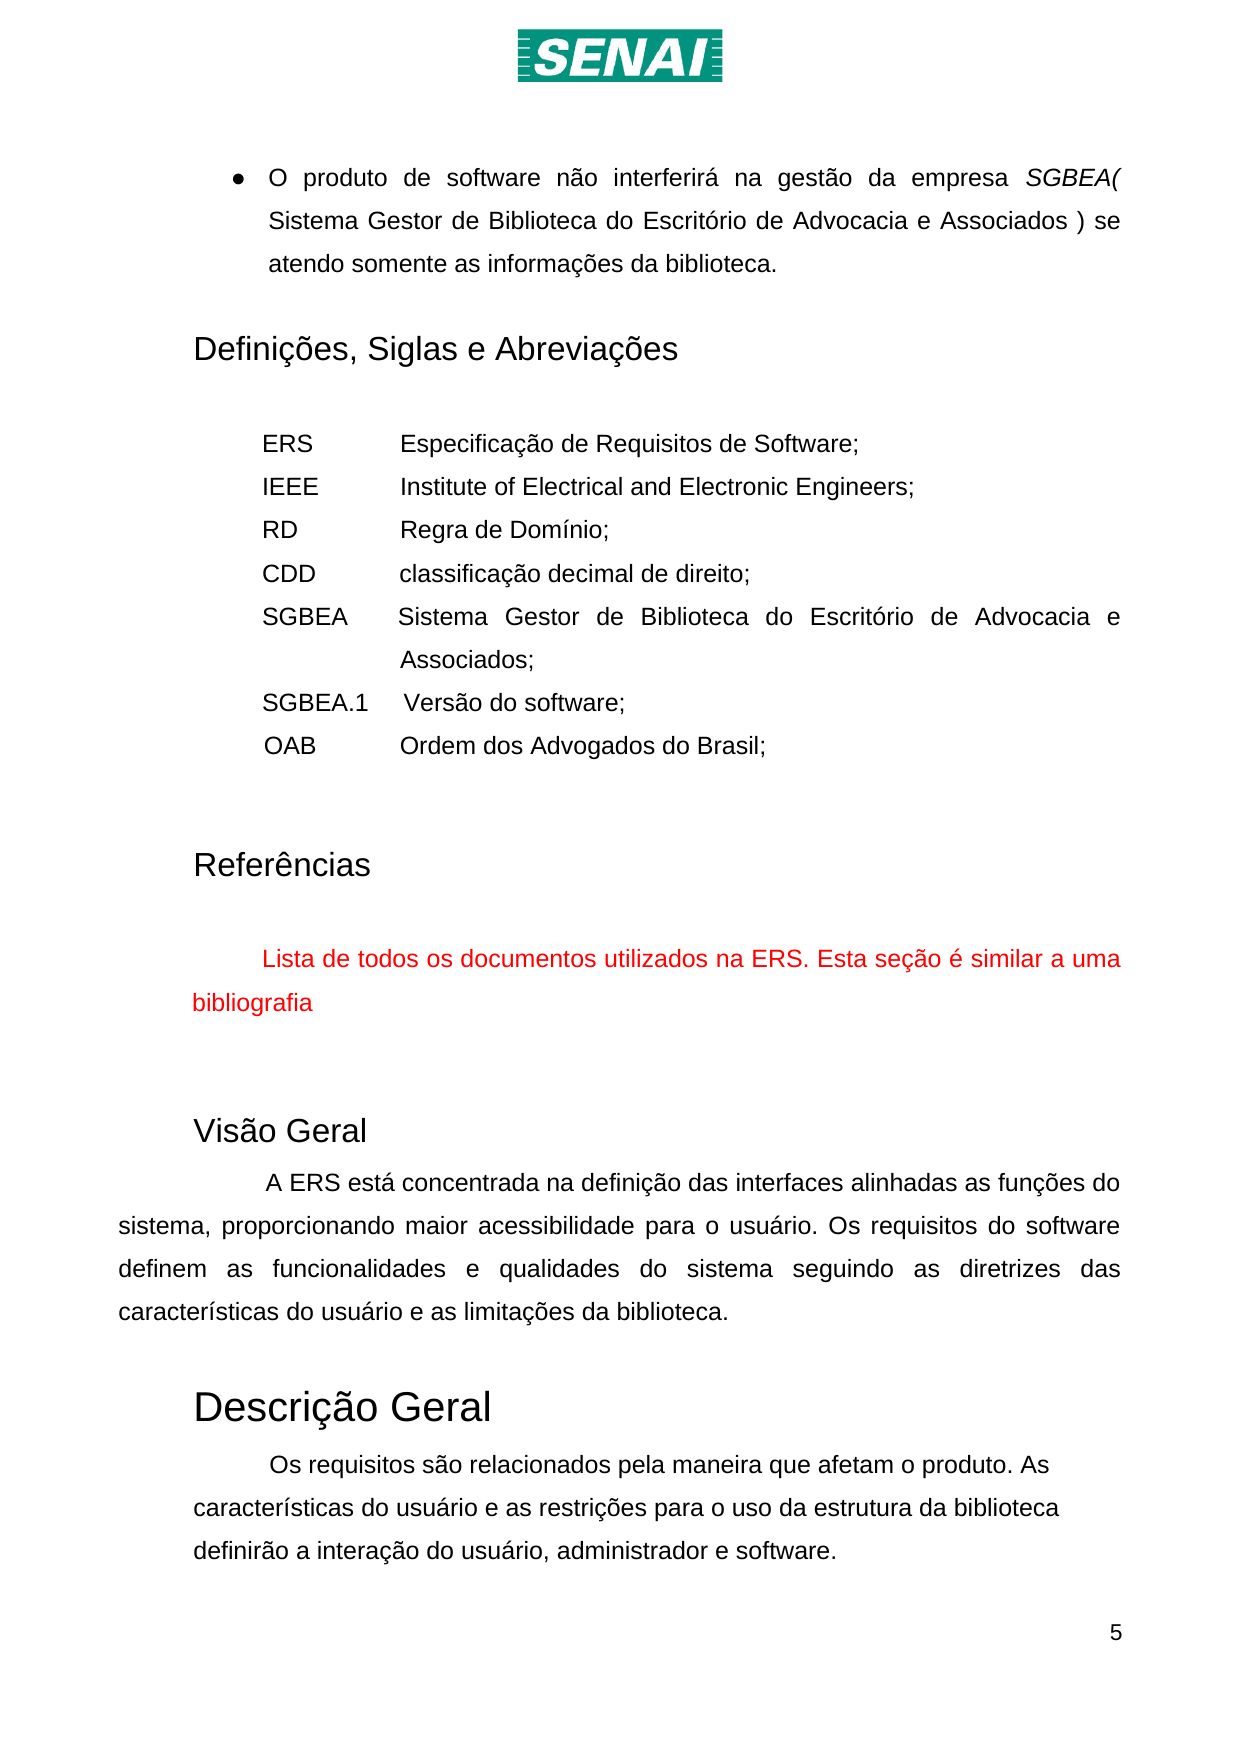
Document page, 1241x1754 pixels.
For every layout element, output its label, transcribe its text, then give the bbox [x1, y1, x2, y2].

list O produto de software não interferirá na gestão da empresa SGBEA( Sistema Gestor de Biblioteca do Escritório de Advocacia e Associados ) se atendo somente as informações da biblioteca. [231, 162, 1122, 277]
text IEEE Institute of Electrical and Electronic Engineers; [262, 472, 1122, 501]
text SGBEA.1 Versão do software; [262, 688, 1122, 717]
text A ERS está concentrada na definição das interfaces alinhadas as funções do sistema, proporcionando maior acessibilidade para o usuário. Os requisitos do software definem as funcionalidades e qualidades do sistema seguindo as diretrizes das características do usuário e as limitações da biblioteca. [118, 1168, 1122, 1326]
subtitle Referências [118, 845, 1122, 883]
text SGBEA Sistema Gestor de Biblioteca do Escritório de Advocacia e Associados; [262, 602, 1122, 673]
text Os requisitos são relacionados pela maneira que afetam o produto. As características do usuário e as restrições para o uso da estrutura da biblioteca definirão a interação do usuário, administrador e software. [193, 1450, 1122, 1565]
picture [517, 29, 723, 82]
text Lista de todos os documentos utilizados na ERS. Esta seção é similar a uma bibliografia [192, 944, 1122, 1016]
text RD Regra de Domínio; [262, 515, 1122, 544]
text OAB Ordem dos Advogados do Brasil; [118, 731, 1122, 760]
text ERS Especificação de Requisitos de Software; [262, 429, 1122, 458]
text CDD classificação decimal de direito; [262, 558, 1122, 587]
subtitle Definições, Siglas e Abreviações [118, 329, 1122, 368]
subtitle Visão Geral [118, 1111, 1122, 1150]
subtitle Descrição Geral [118, 1382, 1122, 1430]
